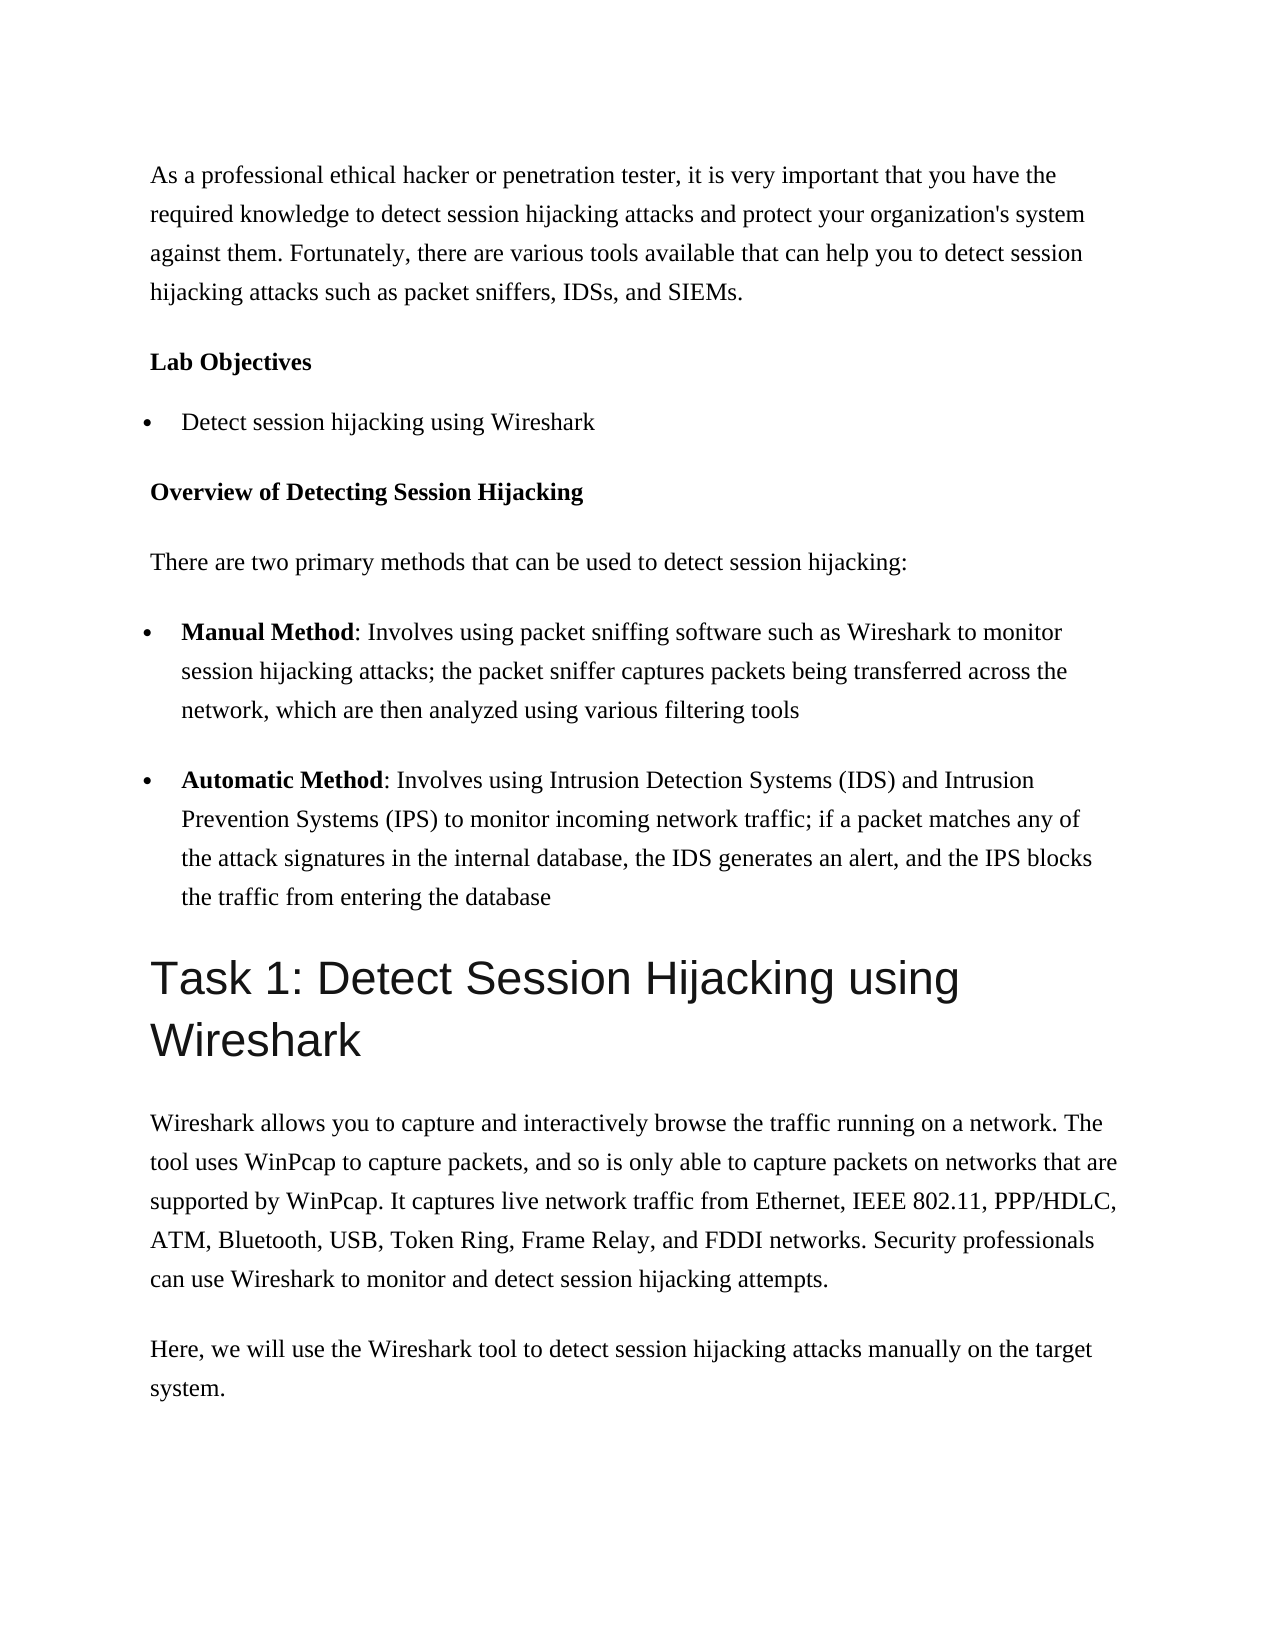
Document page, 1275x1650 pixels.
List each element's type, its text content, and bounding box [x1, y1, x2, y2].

text Task 1: Detect Session Hijacking using Wireshark [150, 942, 1125, 1067]
text Lab Objectives [150, 337, 1125, 376]
text Overview of Detecting Session Hijacking [150, 467, 1125, 506]
list Detect session hijacking using Wireshark [144, 407, 1094, 436]
text There are two primary methods that can be used to detect session hijacking: [150, 537, 1125, 576]
text Here, we will use the Wireshark tool to detect session hijacking attacks manually on the target system. [150, 1324, 1125, 1402]
text As a professional ethical hacker or penetration tester, it is very important that you have the required knowledge to detect session hijacking attacks and protect your organization's system against them. Fortunately, there are various tools available that can help you to detect session hijacking attacks such as packet sniffers, IDSs, and SIEMs. [150, 150, 1125, 306]
list Manual Method: Involves using packet sniffing software such as Wireshark to monitor session hijacking attacks; the packet sniffer captures packets being transferred across the network, which are then analyzed using various filtering tools [144, 607, 1094, 724]
text Wireshark allows you to capture and interactively browse the traffic running on a network. The tool uses WinPcap to capture packets, and so is only able to capture packets on networks that are supported by WinPcap. It captures live network traffic from Ethernet, IEEE 802.11, PPP/HDLC, ATM, Bluetooth, USB, Token Ring, Frame Relay, and FDDI networks. Security professionals can use Wireshark to monitor and detect session hijacking attempts. [150, 1098, 1125, 1293]
list Automatic Method: Involves using Intrusion Detection Systems (IDS) and Intrusion Prevention Systems (IPS) to monitor incoming network traffic; if a packet matches any of the attack signatures in the internal database, the IDS generates an alert, and the IPS blocks the traffic from entering the database [144, 755, 1094, 911]
